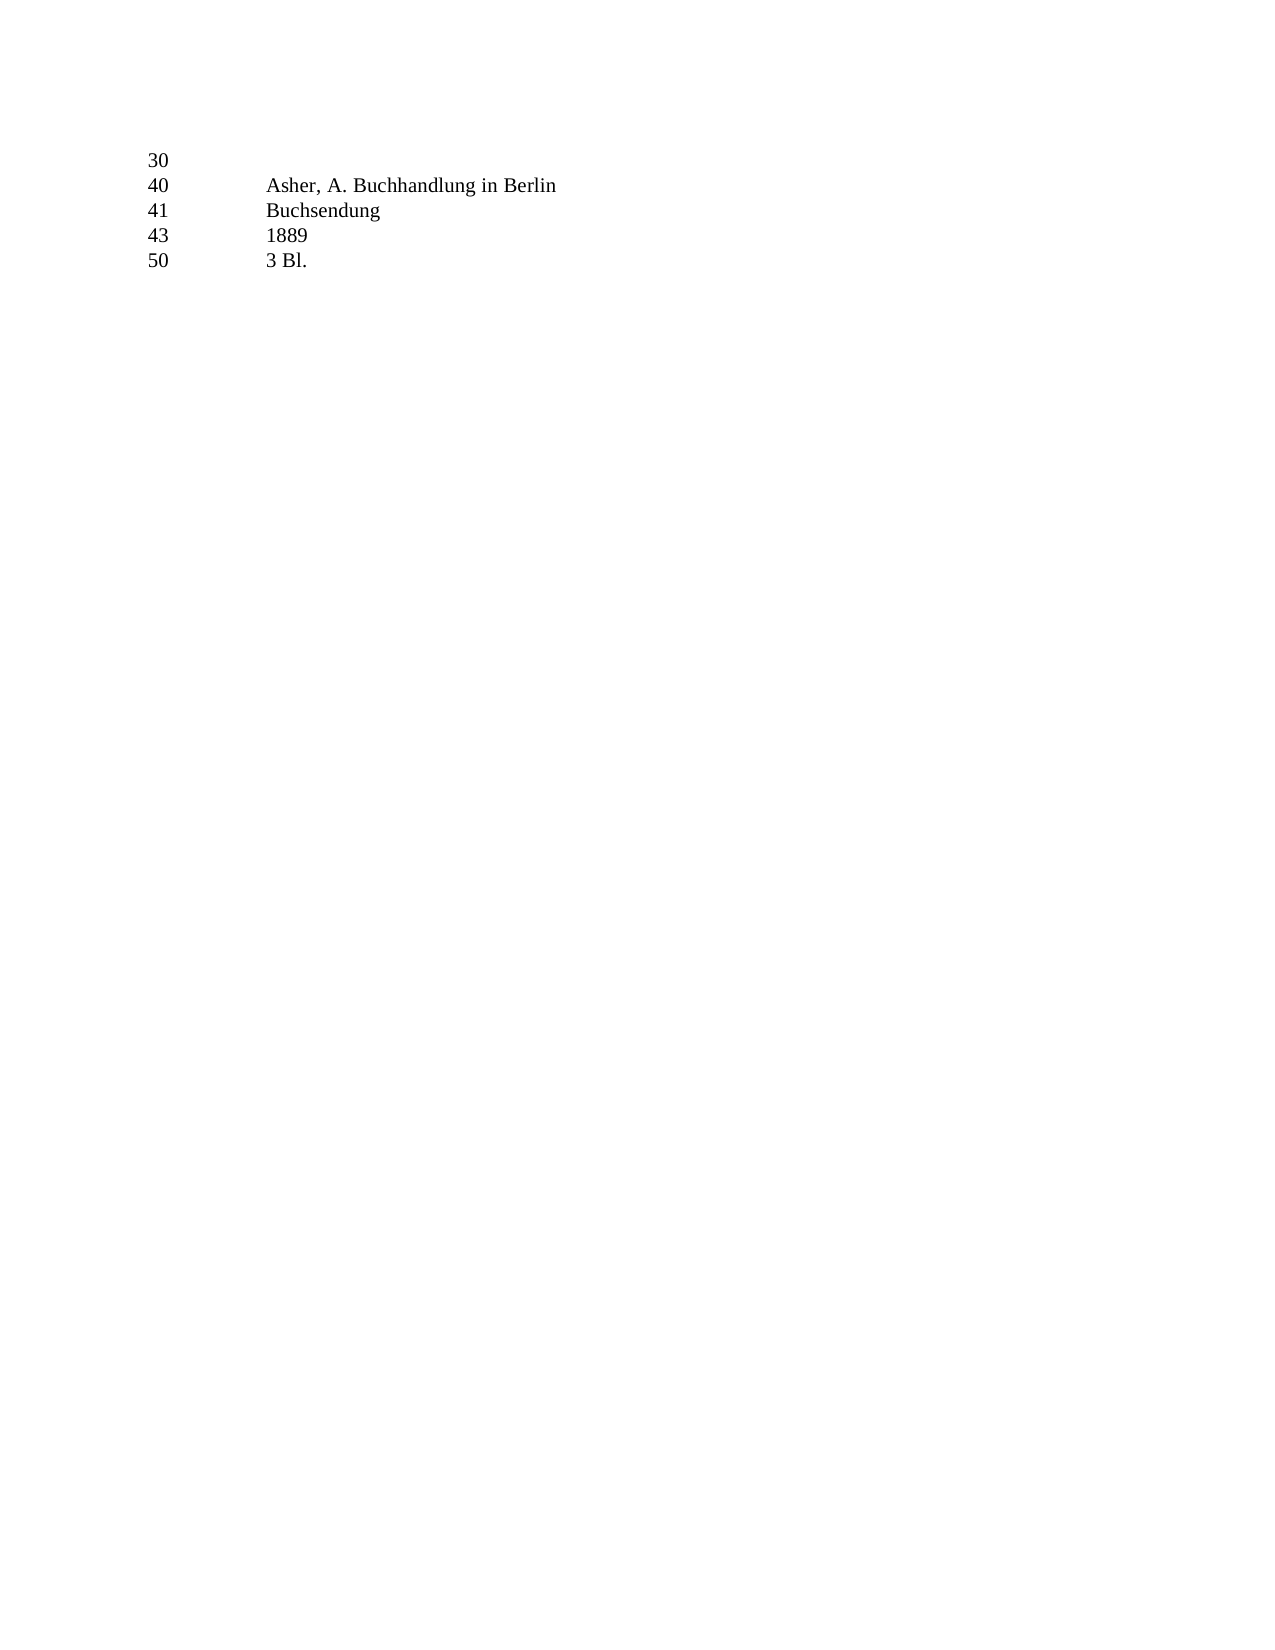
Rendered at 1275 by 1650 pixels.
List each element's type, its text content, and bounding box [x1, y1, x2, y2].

text 40 k[1{p[1{Asher}, 2{A}]p. s[Buchhandlung]s} in 2{o[Berlin]o}]k [148, 173, 1127, 198]
text 43 1889 [148, 223, 1127, 248]
text 30 <-> [148, 148, 1127, 173]
text 50 3 Bl. [148, 248, 1127, 273]
text 41 s[Buchsendung]s [148, 198, 1127, 223]
